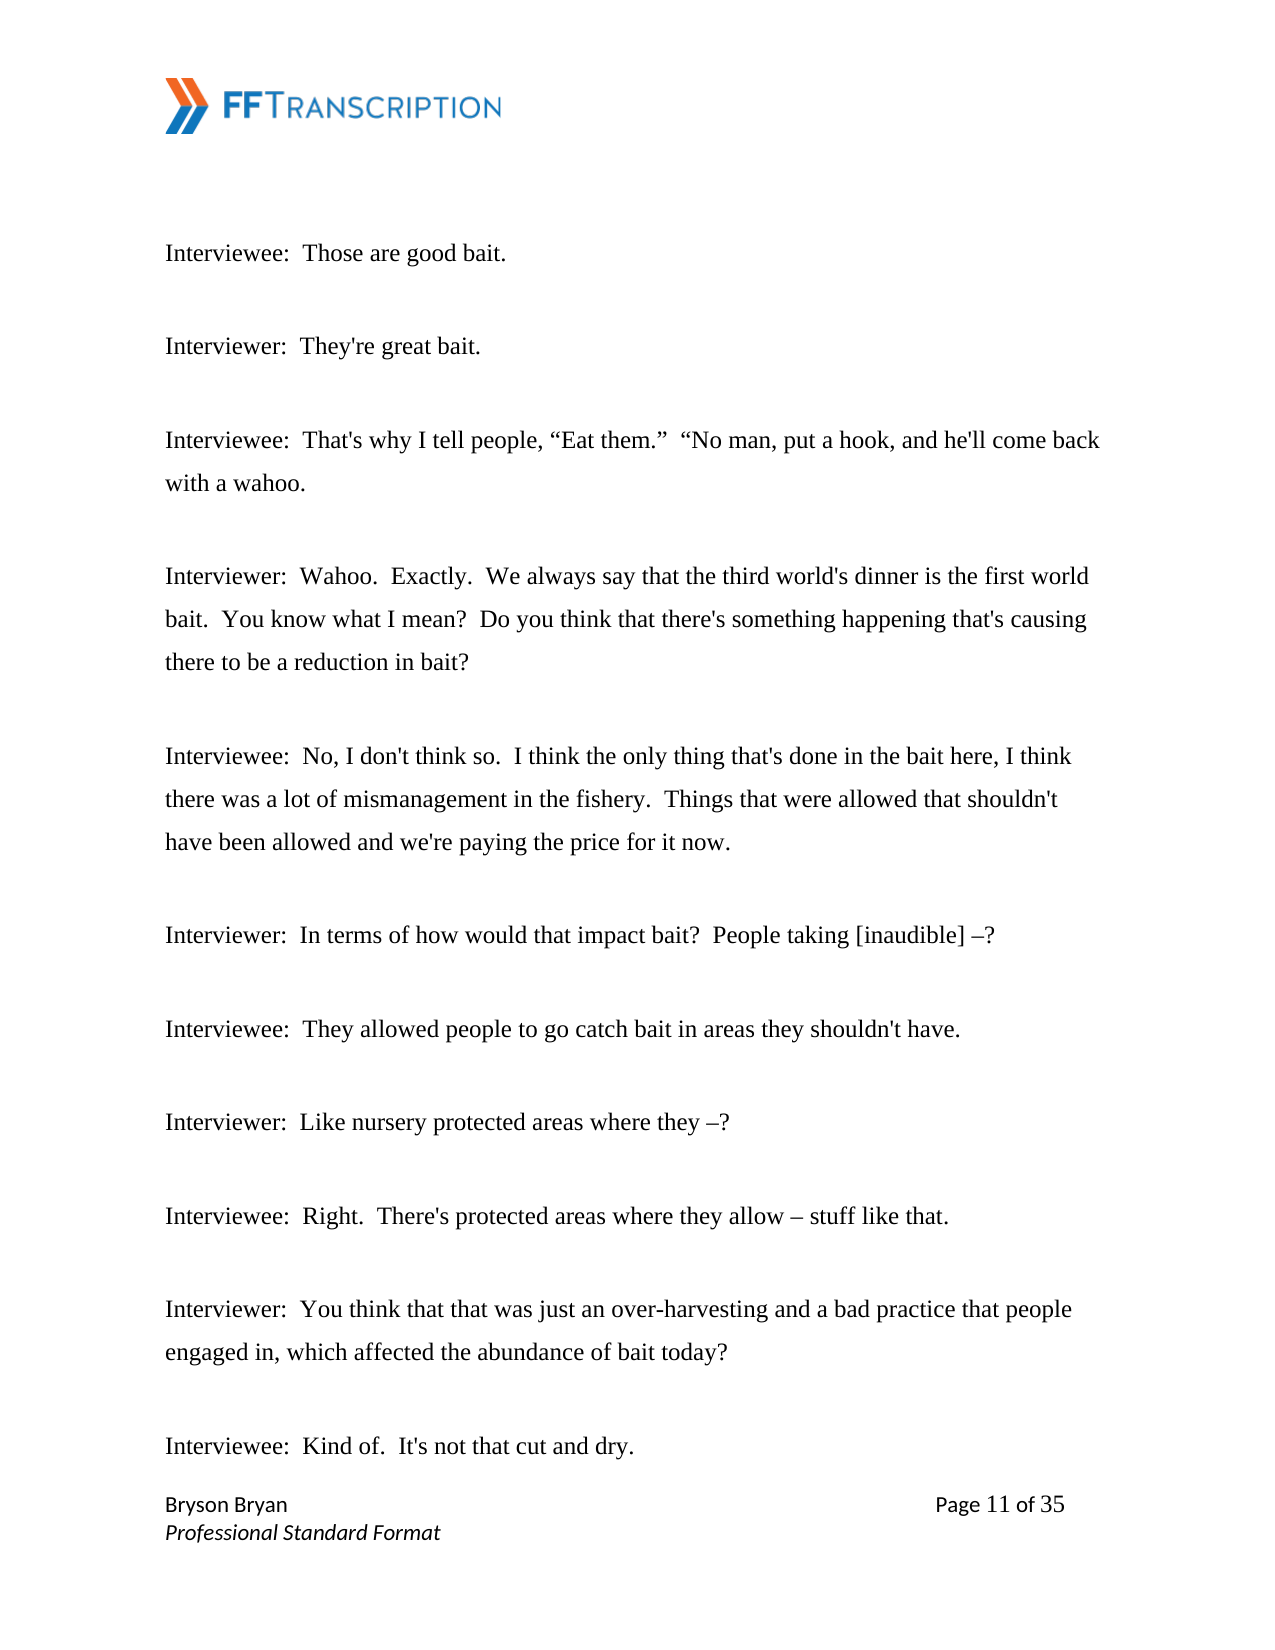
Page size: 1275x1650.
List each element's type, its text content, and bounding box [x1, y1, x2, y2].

text Interviewee: They allowed people to go catch bait in areas they shouldn't have. [165, 1014, 1110, 1043]
text Interviewer: Wahoo. Exactly. We always say that the third world's dinner is the first world bait. You know what I mean? Do you think that there's something happening that's causing there to be a reduction in bait? [165, 561, 1110, 676]
text Interviewee: Right. There's protected areas where they allow – stuff like that. [165, 1201, 1110, 1230]
text Interviewer: You think that that was just an over-harvesting and a bad practice that people engaged in, which affected the abundance of bait today? [165, 1294, 1110, 1366]
text Interviewee: No, I don't think so. I think the only thing that's done in the bait here, I think there was a lot of mismanagement in the fishery. Things that were allowed that shouldn't have been allowed and we're paying the price for it now. [165, 741, 1110, 856]
text Interviewer: Like nursery protected areas where they –? [165, 1107, 1110, 1136]
text Interviewer: In terms of how would that impact bait? People taking [inaudible] –? [165, 921, 1110, 949]
text Interviewee: Kind of. It's not that cut and dry. [165, 1431, 1110, 1460]
text Interviewer: They're great bait. [165, 331, 1110, 360]
picture [165, 78, 501, 134]
text Interviewee: That's why I tell people, “Eat them.” “No man, put a hook, and he'll come back with a wahoo. [165, 425, 1110, 497]
text Interviewee: Those are good bait. [165, 238, 1110, 267]
